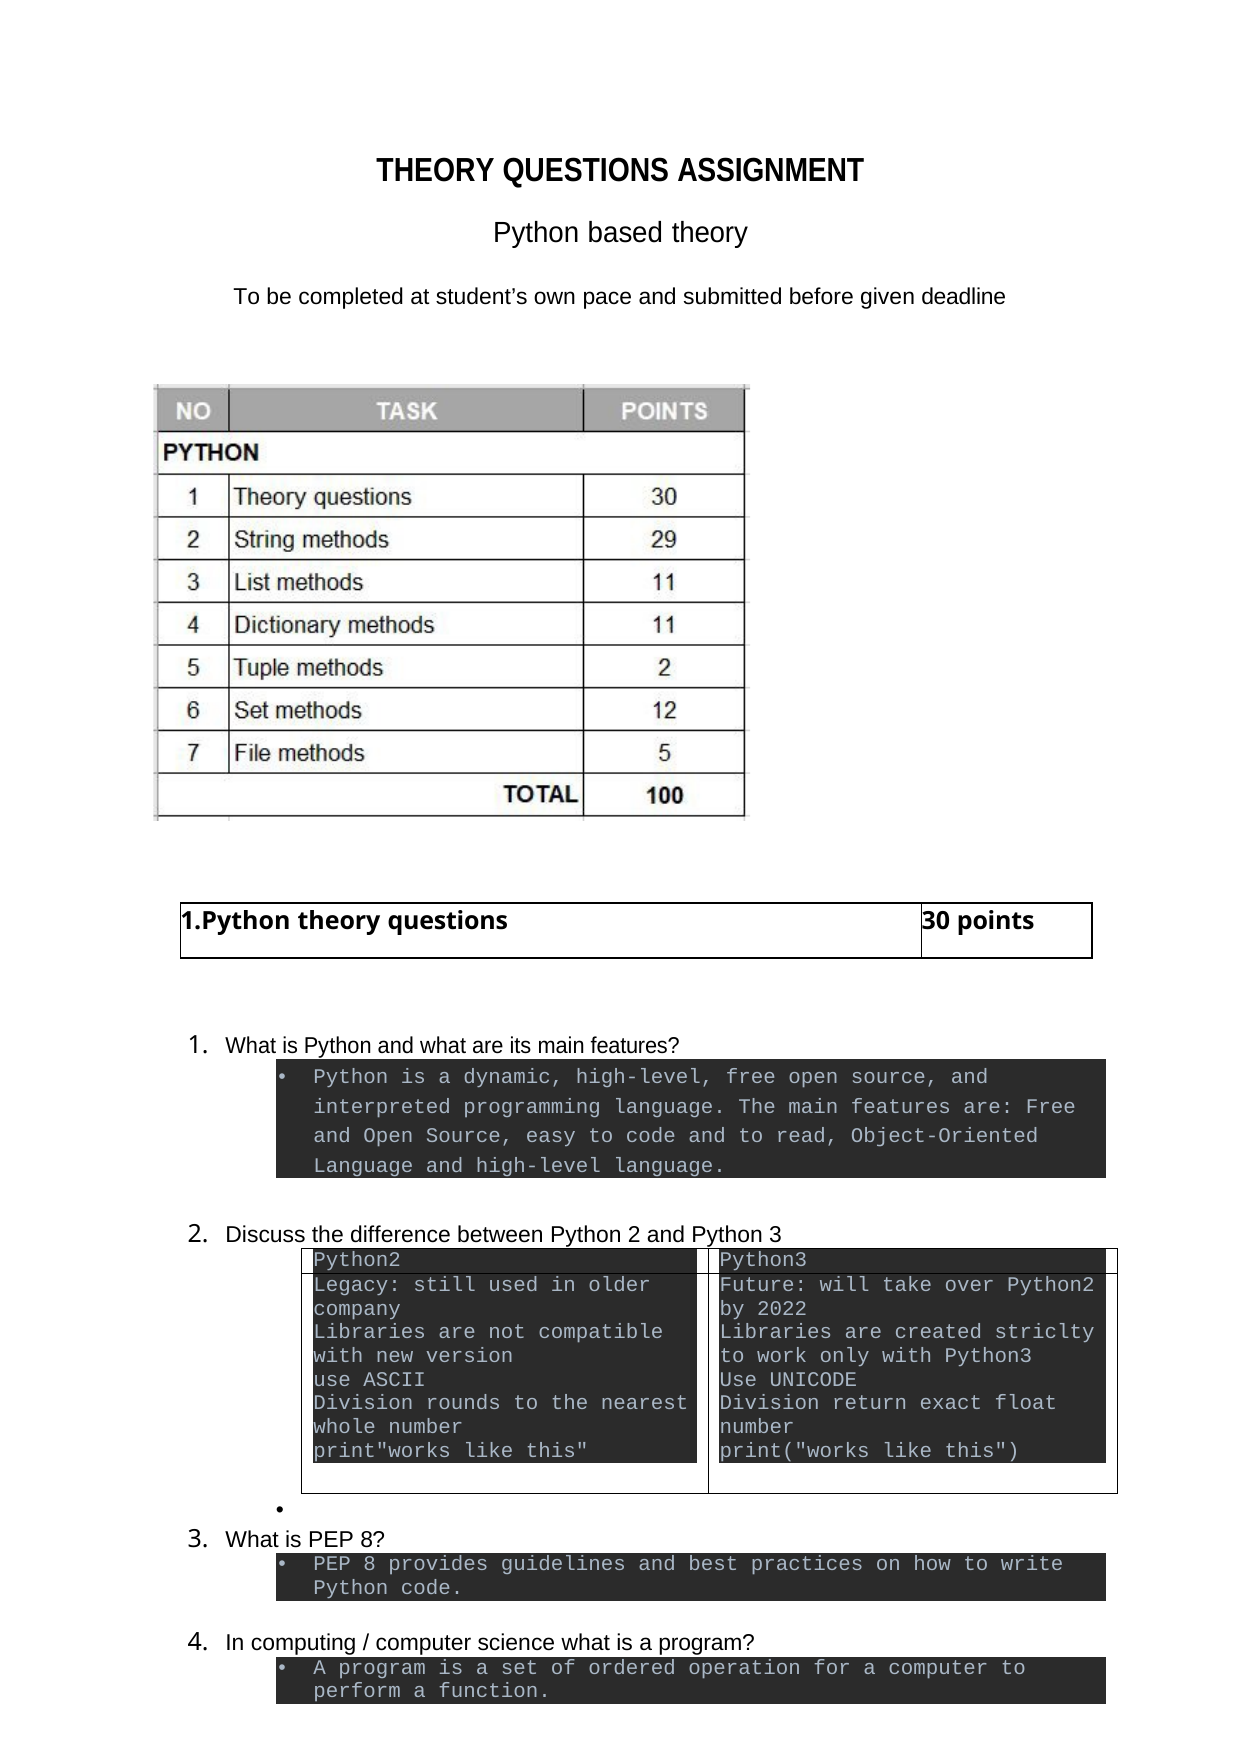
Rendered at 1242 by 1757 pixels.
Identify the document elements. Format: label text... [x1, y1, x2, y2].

list What is Python and what are its main features? [187, 1030, 1106, 1059]
title THEORY QUESTIONS ASSIGNMENT [211, 150, 1029, 188]
text Python based theory [211, 215, 1029, 248]
text To be completed at student’s own pace and submitted before given deadline [211, 283, 1028, 309]
list PEP 8 provides guidelines and best practices on how to write Python code. [276, 1553, 1106, 1601]
list A program is a set of ordered operation for a computer to perform a function. [276, 1657, 1106, 1704]
table_cell Future: will take over Python2 by 2022 Libraries are created striclty to work only with Python3 Use UNICODE Division return exact float number print("works like this") [709, 1274, 1117, 1493]
list Discuss the difference between Python 2 and Python 3 [187, 1219, 1106, 1248]
picture [153, 384, 751, 821]
list Python is a dynamic, high-level, free open source, and interpreted programming language. The main features are: Free and Open Source, easy to code and to read, Object-Oriented Language and high-level language. [276, 1059, 1106, 1178]
table_cell Legacy: still used in older company Libraries are not compatible with new version use ASCII Division rounds to the nearest whole number print"works like this" [302, 1274, 708, 1493]
list In computing / computer science what is a program? [187, 1627, 1106, 1657]
list What is PEP 8? [187, 1524, 1106, 1553]
